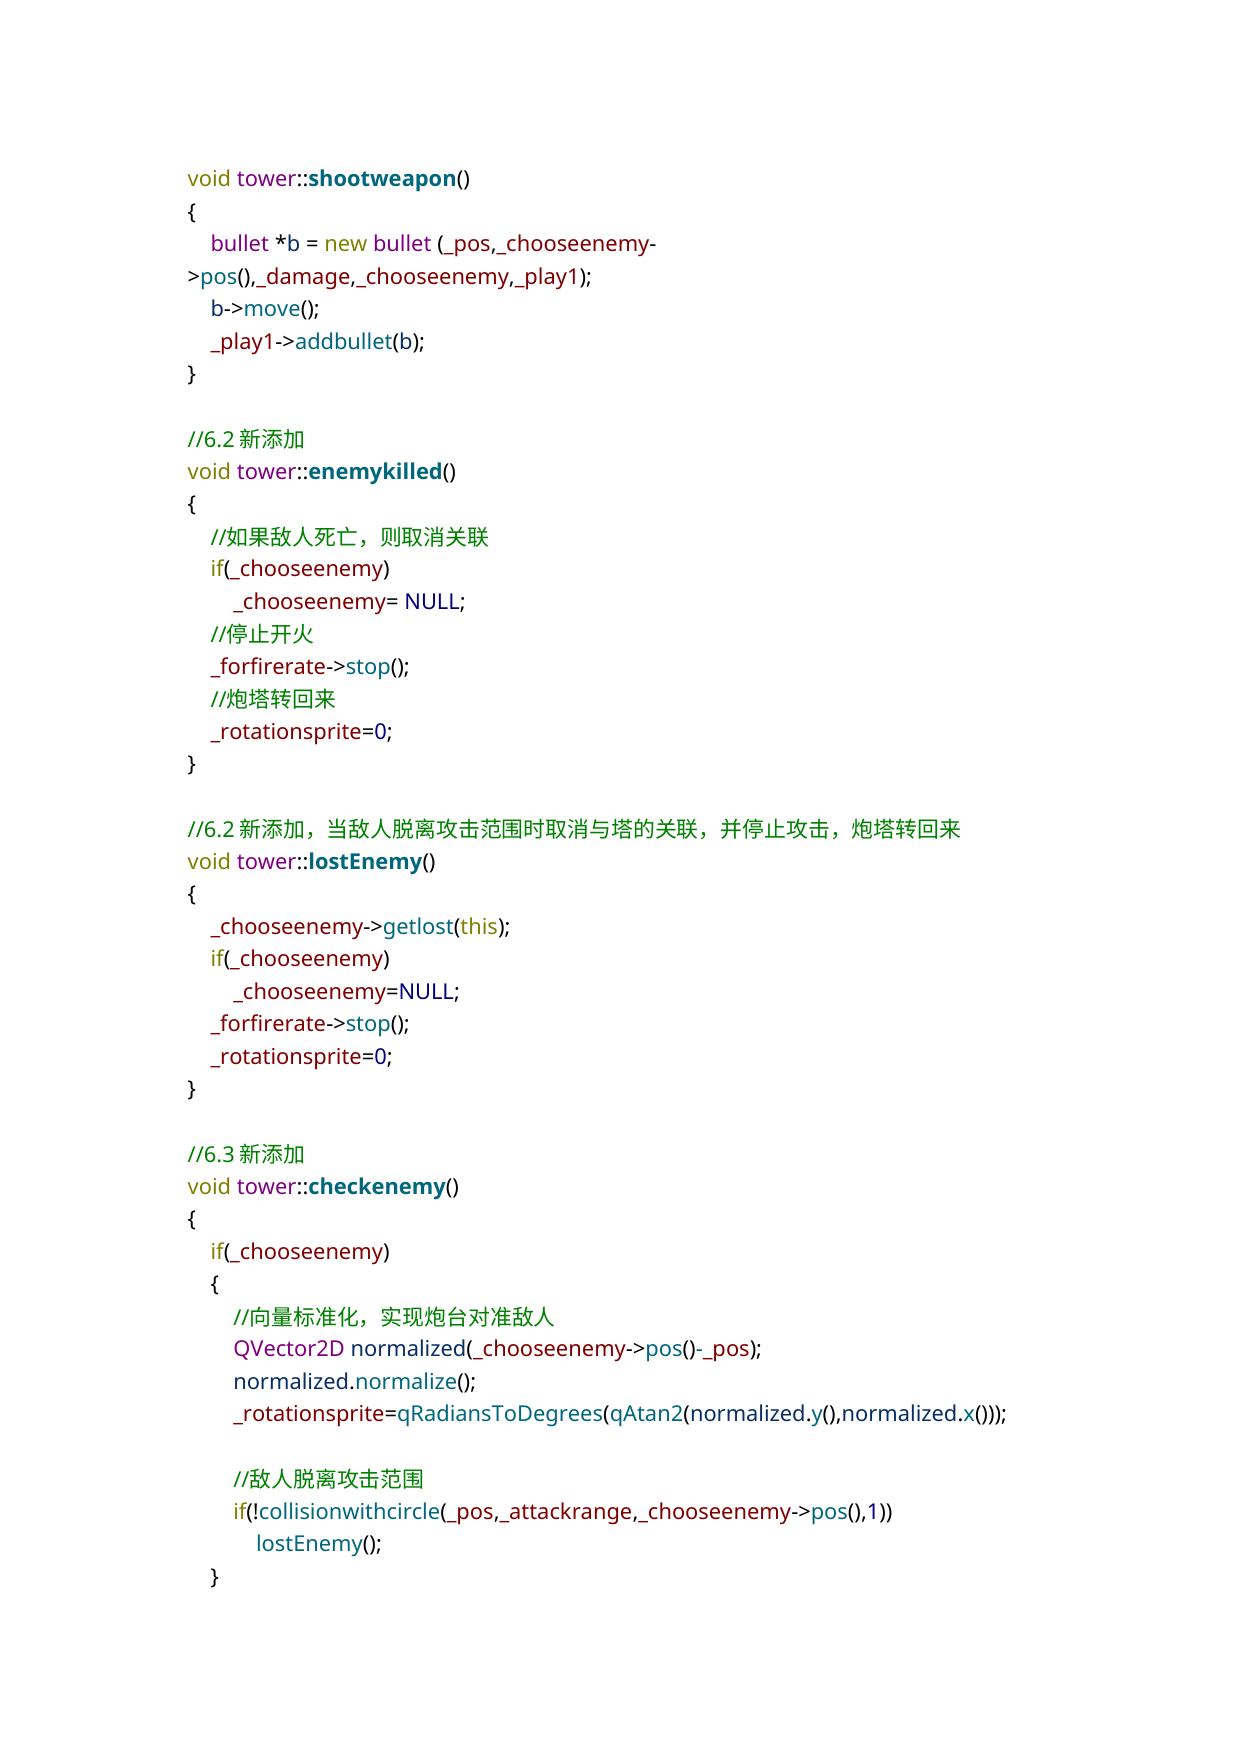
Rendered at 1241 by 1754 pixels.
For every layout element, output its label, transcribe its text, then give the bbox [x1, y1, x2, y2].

text _chooseenemy=NULL; [187, 974, 1053, 1007]
text //6.2新添加，当敌人脱离攻击范围时取消与塔的关联，并停止攻击，炮塔转回来 [187, 812, 1053, 844]
text _rotationsprite=qRadiansToDegrees(qAtan2(normalized.y(),normalized.x())); [187, 1397, 1053, 1429]
text } [187, 747, 1053, 779]
text //向量标准化，实现炮台对准敌人 [187, 1299, 1053, 1332]
text if(!collisionwithcircle(_pos,_attackrange,_chooseenemy->pos(),1)) [187, 1494, 1053, 1527]
text _play1->addbullet(b); [187, 324, 1053, 357]
text //6.2新添加 [187, 422, 1053, 454]
text { [187, 1202, 1053, 1234]
text //敌人脱离攻击范围 [187, 1462, 1053, 1494]
text lostEnemy(); [187, 1527, 1053, 1559]
text void tower::shootweapon() [187, 162, 1053, 194]
text _forfirerate->stop(); [187, 649, 1053, 682]
text bullet *b = new bullet (_pos,_chooseenemy->pos(),_damage,_chooseenemy,_play1); [187, 227, 1053, 292]
text //6.3新添加 [187, 1137, 1053, 1169]
text b->move(); [187, 292, 1053, 324]
text _chooseenemy= NULL; [187, 584, 1053, 617]
text _forfirerate->stop(); [187, 1007, 1053, 1039]
text { [187, 487, 1053, 519]
text normalized.normalize(); [187, 1364, 1053, 1397]
text _rotationsprite=0; [187, 714, 1053, 747]
text } [187, 357, 1053, 389]
text } [187, 1559, 1053, 1592]
text void tower::enemykilled() [187, 454, 1053, 487]
text { [187, 194, 1053, 227]
text { [187, 1267, 1053, 1299]
text QVector2D normalized(_chooseenemy->pos()-_pos); [187, 1332, 1053, 1364]
text _rotationsprite=0; [187, 1039, 1053, 1072]
text //炮塔转回来 [187, 682, 1053, 714]
text void tower::checkenemy() [187, 1169, 1053, 1202]
text } [187, 1072, 1053, 1104]
text if(_chooseenemy) [187, 552, 1053, 584]
text //停止开火 [187, 617, 1053, 649]
text if(_chooseenemy) [187, 942, 1053, 974]
text _chooseenemy->getlost(this); [187, 909, 1053, 942]
text if(_chooseenemy) [187, 1234, 1053, 1267]
text { [187, 877, 1053, 909]
text //如果敌人死亡，则取消关联 [187, 519, 1053, 552]
text void tower::lostEnemy() [187, 844, 1053, 877]
